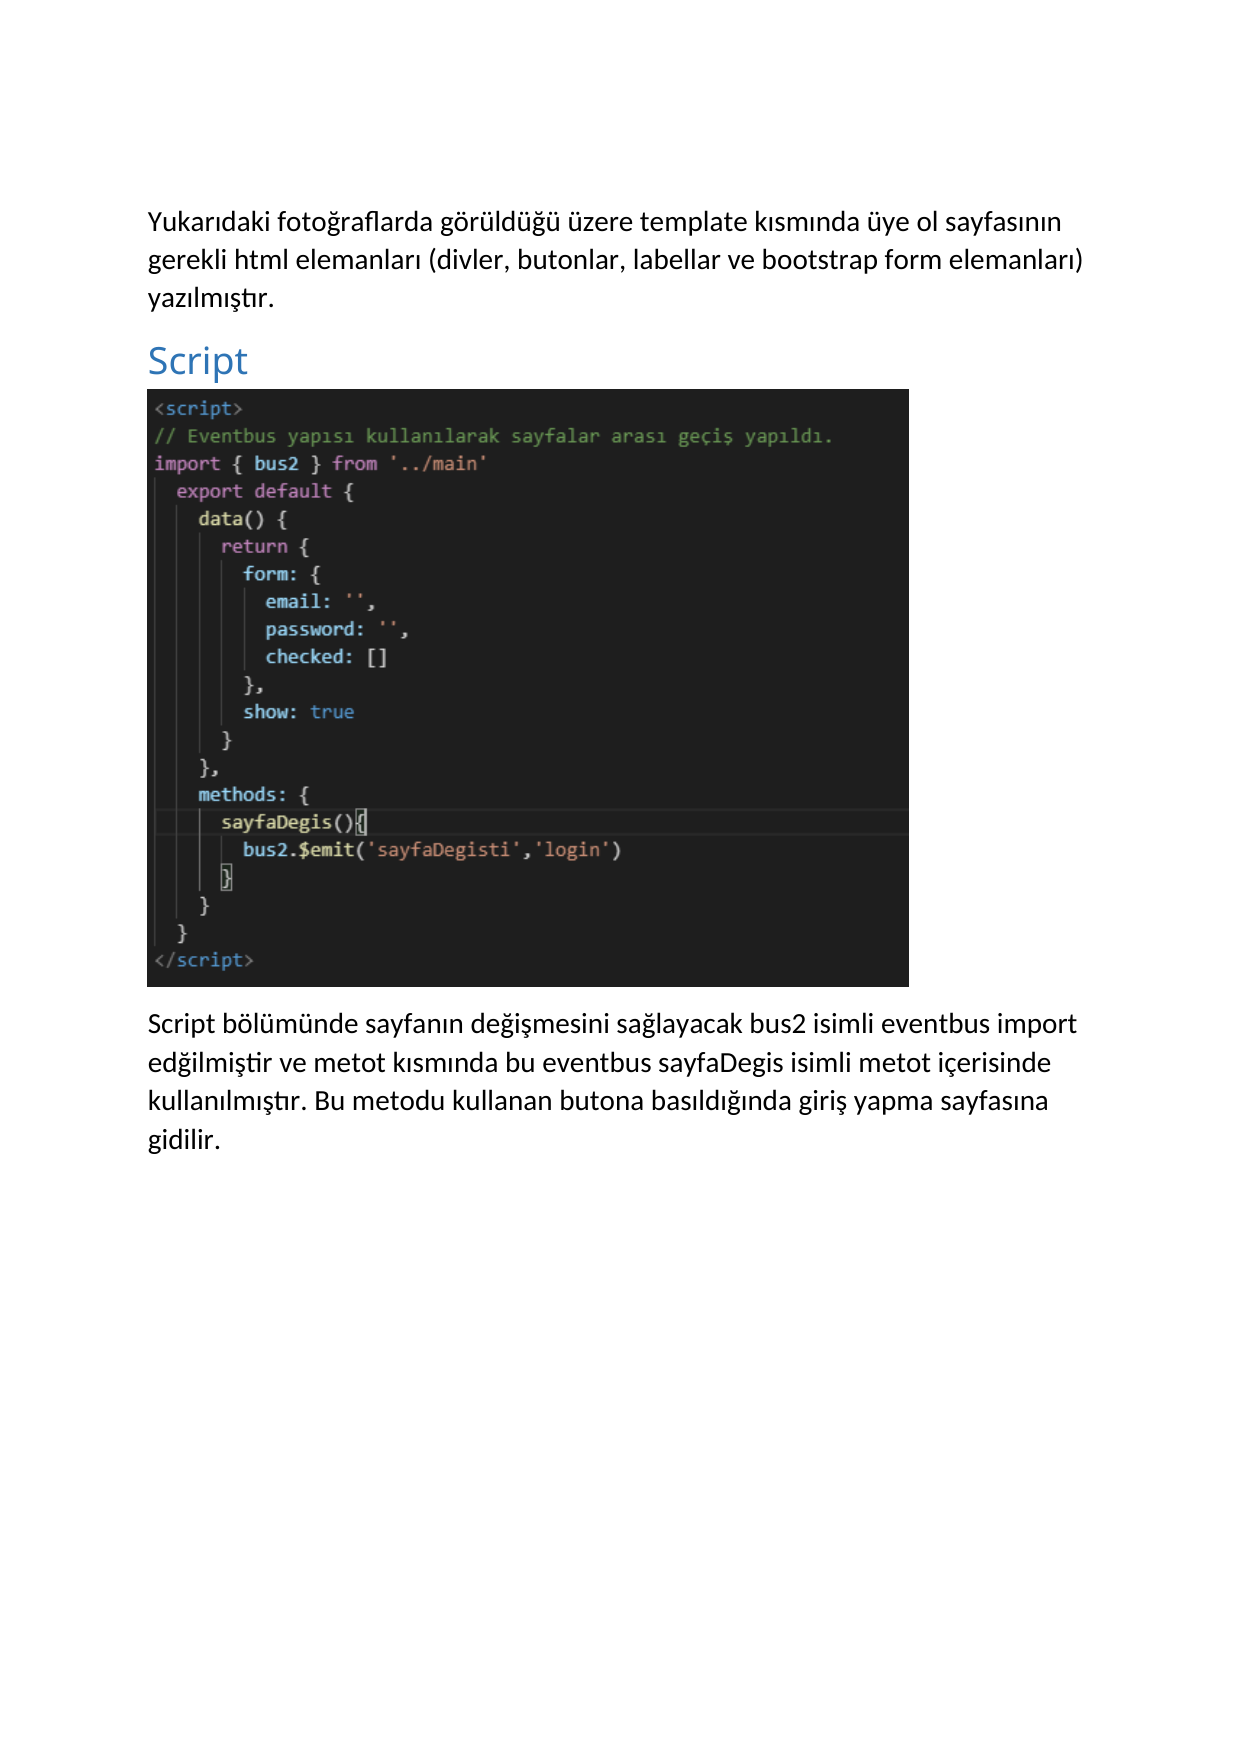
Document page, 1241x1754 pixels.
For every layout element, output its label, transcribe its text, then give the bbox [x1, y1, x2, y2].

text Yukarıdaki fotoğraflarda görüldüğü üzere template kısmında üye ol sayfasının gerekli html elemanları (divler, butonlar, labellar ve bootstrap form elemanları) yazılmıştır. [148, 203, 1093, 315]
subtitle Script [148, 335, 1093, 386]
text Script bölümünde sayfanın değişmesini sağlayacak bus2 isimli eventbus import edğilmiştir ve metot kısmında bu eventbus sayfaDegis isimli metot içerisinde kullanılmıştır. Bu metodu kullanan butona basıldığında giriş yapma sayfasına gidilir. [148, 1006, 1093, 1157]
picture [147, 389, 909, 987]
